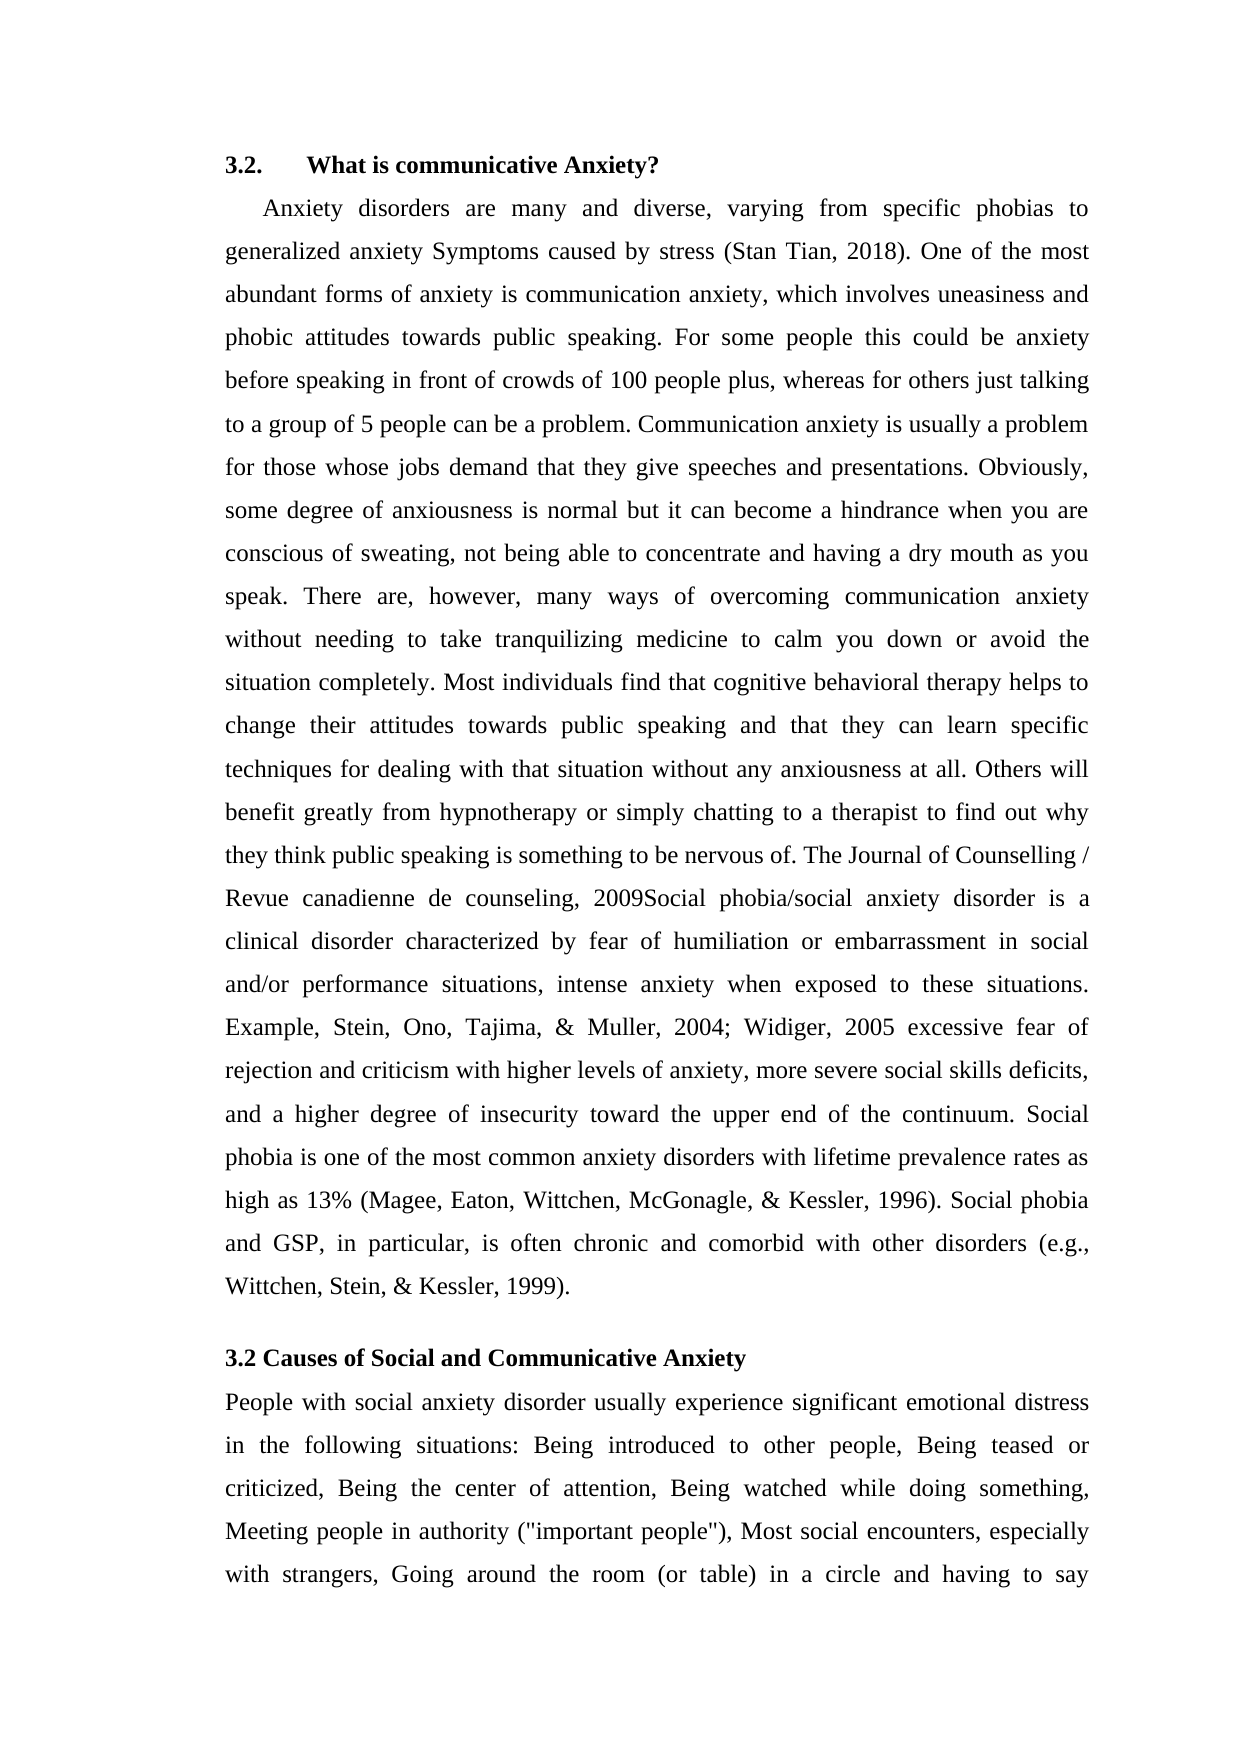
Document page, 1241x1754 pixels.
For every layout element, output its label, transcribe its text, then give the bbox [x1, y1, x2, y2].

text 3.2 Causes of Social and Communicative Anxiety [225, 1343, 1090, 1372]
text Anxiety disorders are many and diverse, varying from specific phobias to generalized anxiety Symptoms caused by stress (Stan Tian, 2018). One of the most abundant forms of anxiety is communication anxiety, which involves uneasiness and phobic attitudes towards public speaking. For some people this could be anxiety before speaking in front of crowds of 100 people plus, whereas for others just talking to a group of 5 people can be a problem. Communication anxiety is usually a problem for those whose jobs demand that they give speeches and presentations. Obviously, some degree of anxiousness is normal but it can become a hindrance when you are conscious of sweating, not being able to concentrate and having a dry mouth as you speak. There are, however, many ways of overcoming communication anxiety without needing to take tranquilizing medicine to calm you down or avoid the situation completely. Most individuals find that cognitive behavioral therapy helps to change their attitudes towards public speaking and that they can learn specific techniques for dealing with that situation without any anxiousness at all. Others will benefit greatly from hypnotherapy or simply chatting to a therapist to find out why they think public speaking is something to be nervous of. The Journal of Counselling / Revue canadienne de counseling, 2009Social phobia/social anxiety disorder is a clinical disorder characterized by fear of humiliation or embarrassment in social and/or performance situations, intense anxiety when exposed to these situations. Example, Stein, Ono, Tajima, & Muller, 2004; Widiger, 2005 excessive fear of rejection and criticism with higher levels of anxiety, more severe social skills deficits, and a higher degree of insecurity toward the upper end of the continuum. Social phobia is one of the most common anxiety disorders with lifetime prevalence rates as high as 13% (Magee, Eaton, Wittchen, McGonagle, & Kessler, 1996). Social phobia and GSP, in particular, is often chronic and comorbid with other disorders (e.g., Wittchen, Stein, & Kessler, 1999). [225, 193, 1090, 1300]
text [225, 1387, 1090, 1588]
list What is communicative Anxiety? [225, 150, 1090, 179]
